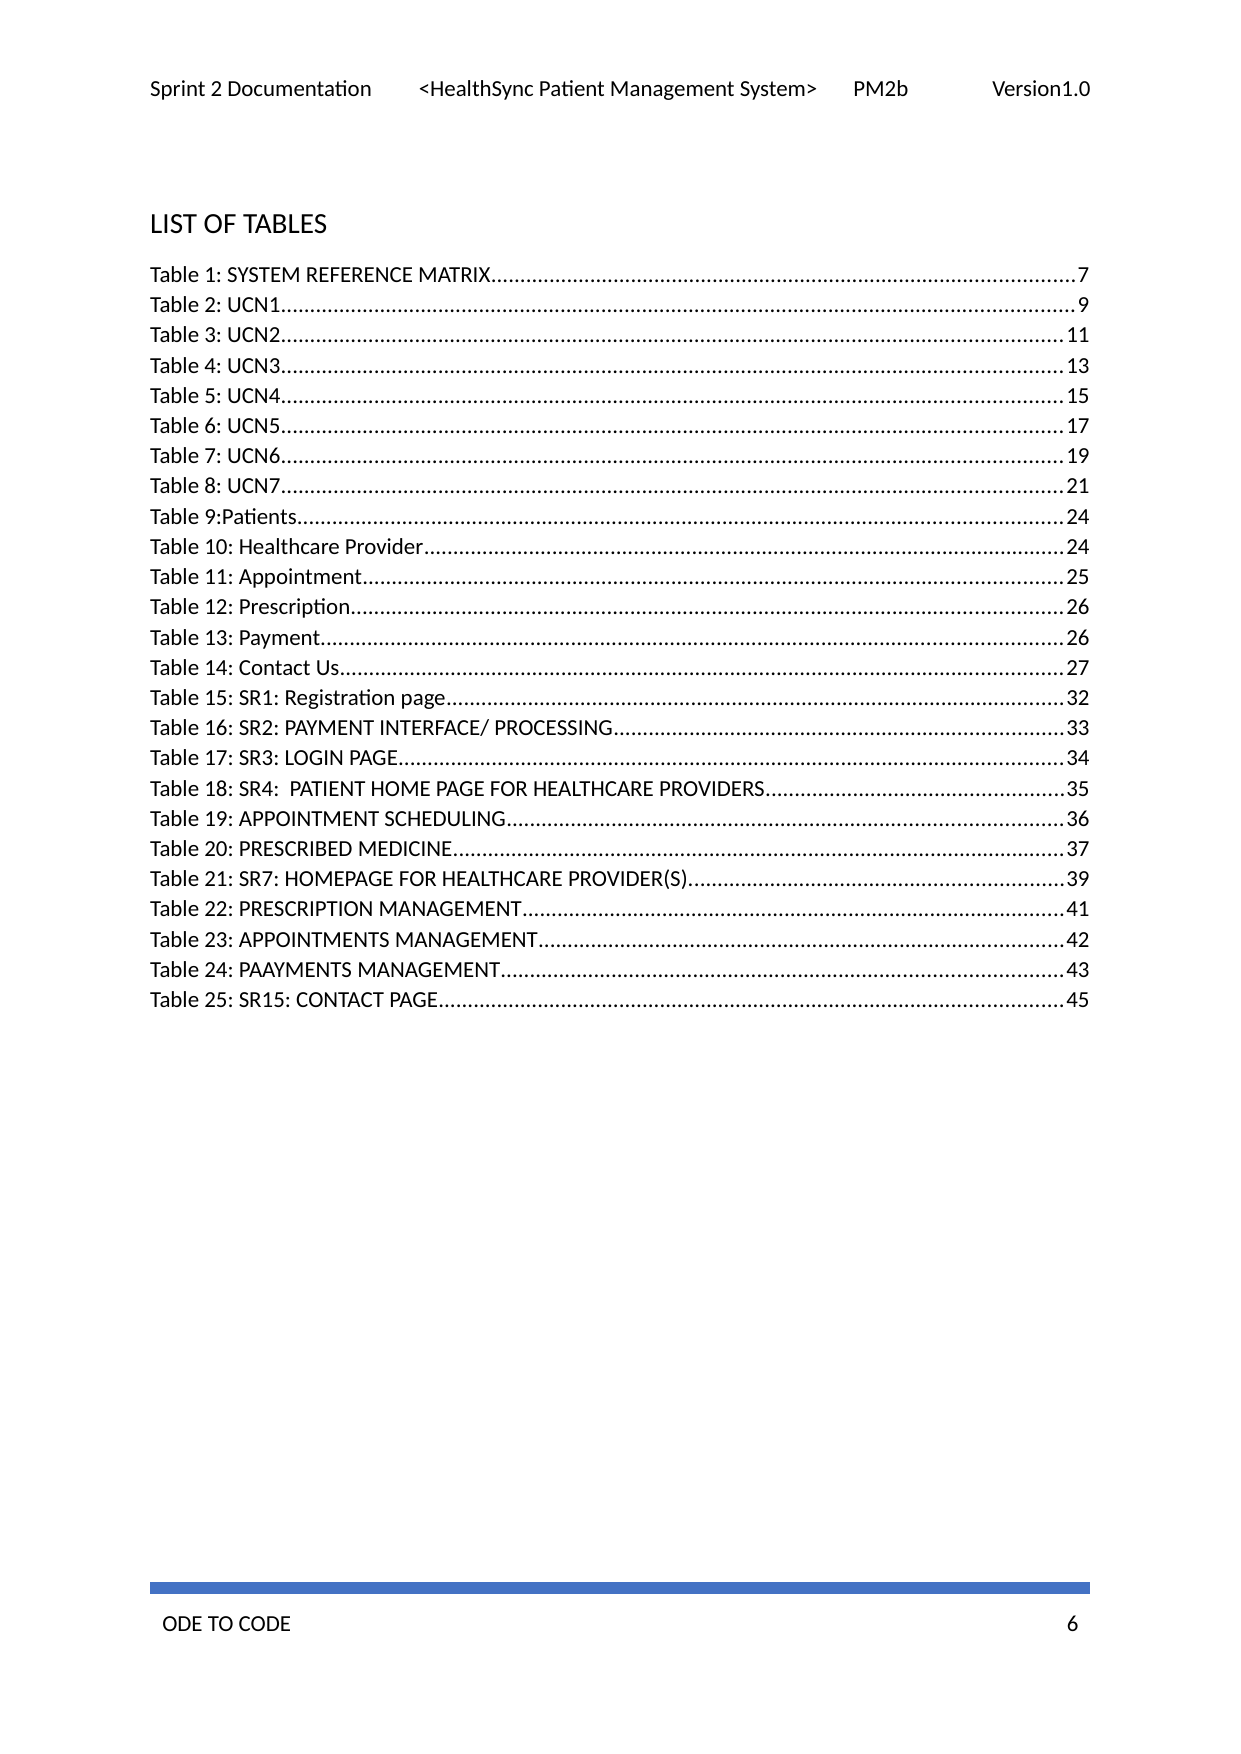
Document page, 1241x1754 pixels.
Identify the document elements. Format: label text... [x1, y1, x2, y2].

text Table 16: SR2: PAYMENT INTERFACE/ PROCESSING 33 [150, 713, 1090, 741]
text Table 12: Prescription 26 [150, 592, 1090, 621]
text LIST OF TABLES [150, 205, 1090, 241]
text Table 13: Payment 26 [150, 623, 1090, 651]
text Table 4: UCN3 13 [150, 351, 1090, 379]
text Table 8: UCN7 21 [150, 472, 1090, 500]
text Table 11: Appointment 25 [150, 562, 1090, 590]
text Table 20: PRESCRIBED MEDICINE 37 [150, 834, 1090, 862]
text Table 25: SR15: CONTACT PAGE 45 [150, 985, 1090, 1013]
text Table 17: SR3: LOGIN PAGE 34 [150, 743, 1090, 772]
text Table 21: SR7: HOMEPAGE FOR HEALTHCARE PROVIDER(S). 39 [150, 864, 1090, 892]
text Table 14: Contact Us 27 [150, 653, 1090, 681]
text Table 19: APPOINTMENT SCHEDULING 36 [150, 804, 1090, 832]
text Table 9:Patients 24 [150, 502, 1090, 530]
text Table 18: SR4: PATIENT HOME PAGE FOR HEALTHCARE PROVIDERS 35 [150, 774, 1090, 802]
text Table 23: APPOINTMENTS MANAGEMENT 42 [150, 925, 1090, 953]
text Table 24: PAAYMENTS MANAGEMENT 43 [150, 955, 1090, 983]
text Table 3: UCN2 11 [150, 321, 1090, 349]
text Table 2: UCN1 9 [150, 290, 1090, 318]
text Table 5: UCN4 15 [150, 381, 1090, 409]
text Table 22: PRESCRIPTION MANAGEMENT 41 [150, 894, 1090, 923]
text Table 7: UCN6 19 [150, 441, 1090, 469]
text Table 1: SYSTEM REFERENCE MATRIX 7 [150, 260, 1090, 288]
text Table 15: SR1: Registration page 32 [150, 683, 1090, 711]
text Table 10: Healthcare Provider 24 [150, 532, 1090, 560]
text Table 6: UCN5 17 [150, 411, 1090, 439]
